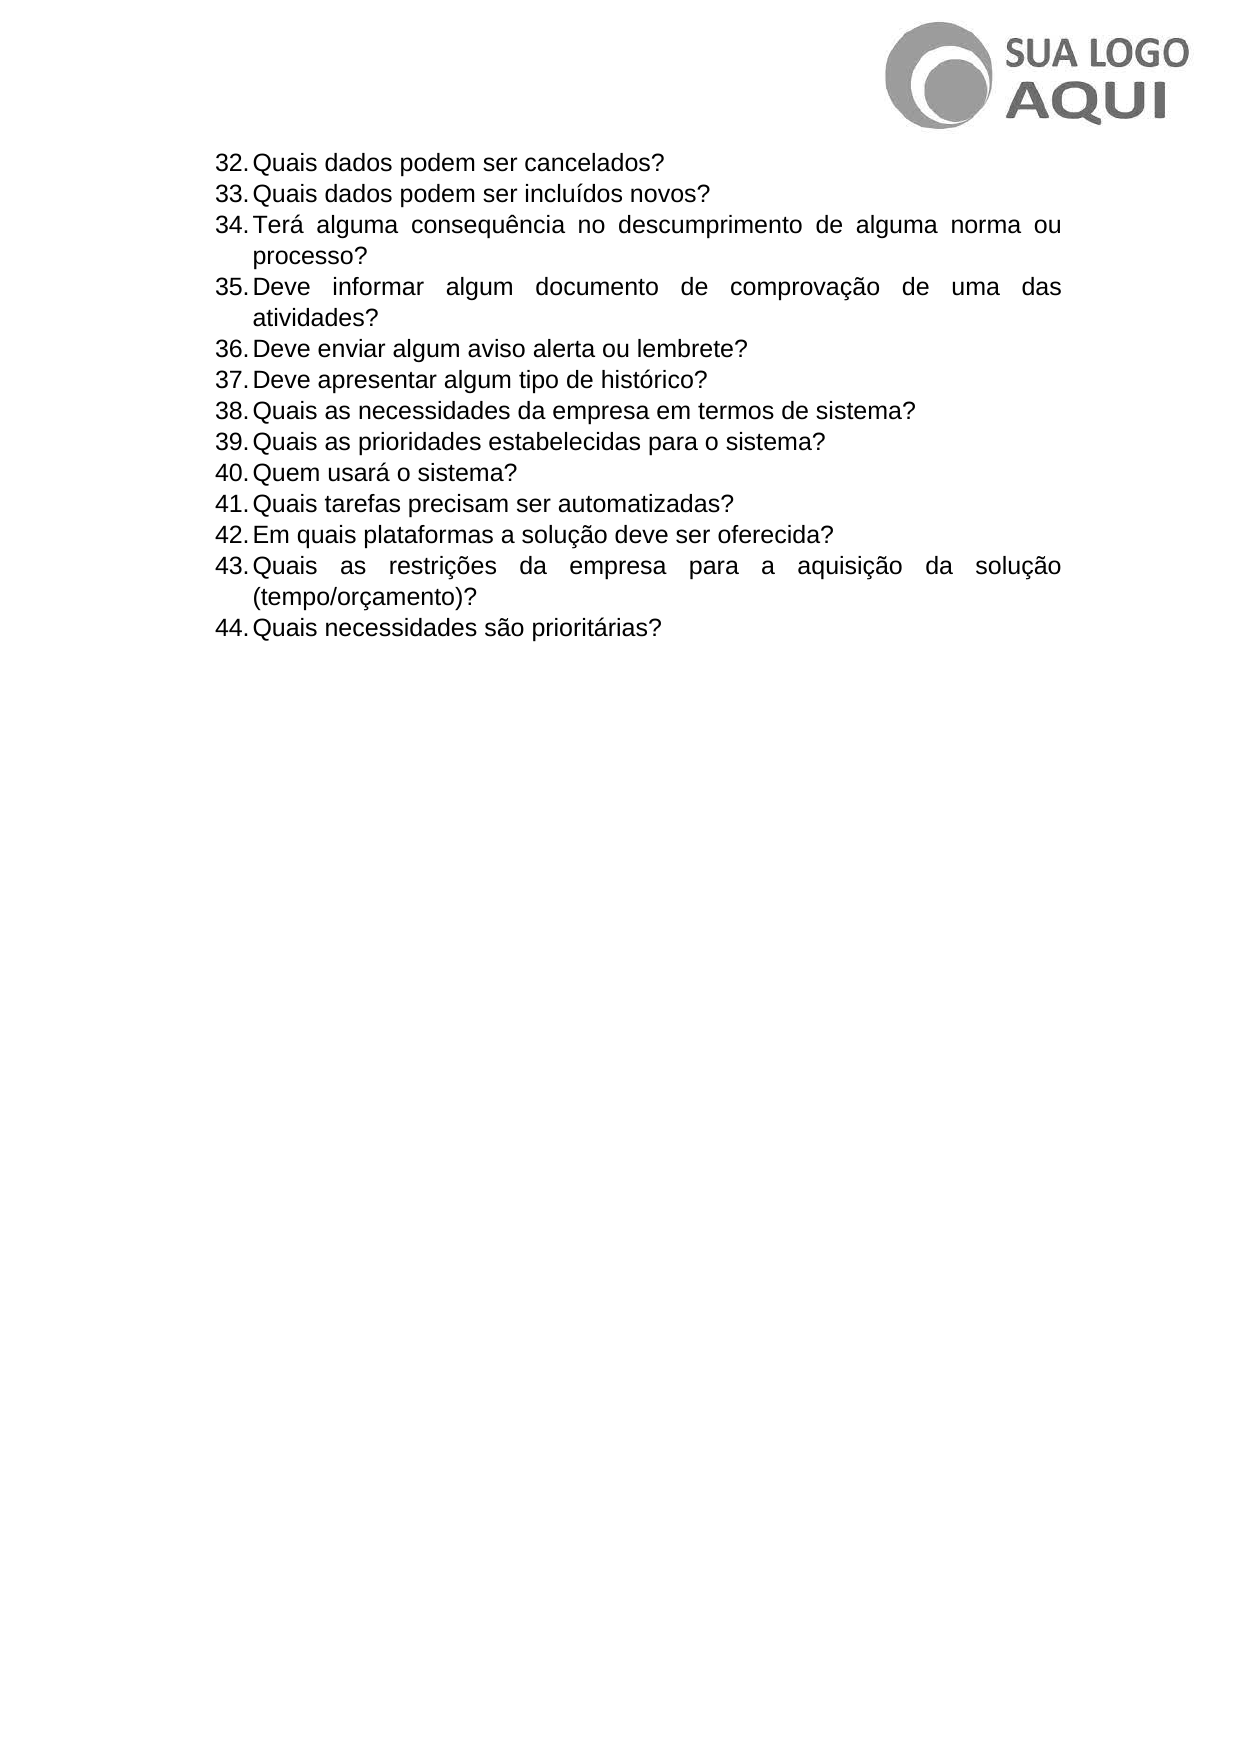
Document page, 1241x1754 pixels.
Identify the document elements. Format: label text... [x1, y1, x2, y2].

list Em quais plataformas a solução deve ser oferecida? [215, 520, 1063, 549]
list Deve enviar algum aviso alerta ou lembrete? [215, 334, 1063, 363]
list Quais dados podem ser cancelados? [215, 148, 1063, 176]
list Quais as prioridades estabelecidas para o sistema? [215, 427, 1063, 456]
list Deve apresentar algum tipo de histórico? [215, 365, 1063, 394]
list Quais as restrições da empresa para a aquisição da solução (tempo/orçamento)? [215, 551, 1063, 611]
list Quem usará o sistema? [215, 458, 1063, 487]
list Quais necessidades são prioritárias? [215, 613, 1063, 642]
list Terá alguma consequência no descumprimento de alguma norma ou processo? [215, 210, 1063, 269]
list Quais tarefas precisam ser automatizadas? [215, 489, 1063, 518]
list Quais as necessidades da empresa em termos de sistema? [215, 396, 1063, 425]
list Quais dados podem ser incluídos novos? [215, 179, 1063, 207]
picture [868, 12, 1203, 147]
list Deve informar algum documento de comprovação de uma das atividades? [215, 272, 1063, 332]
